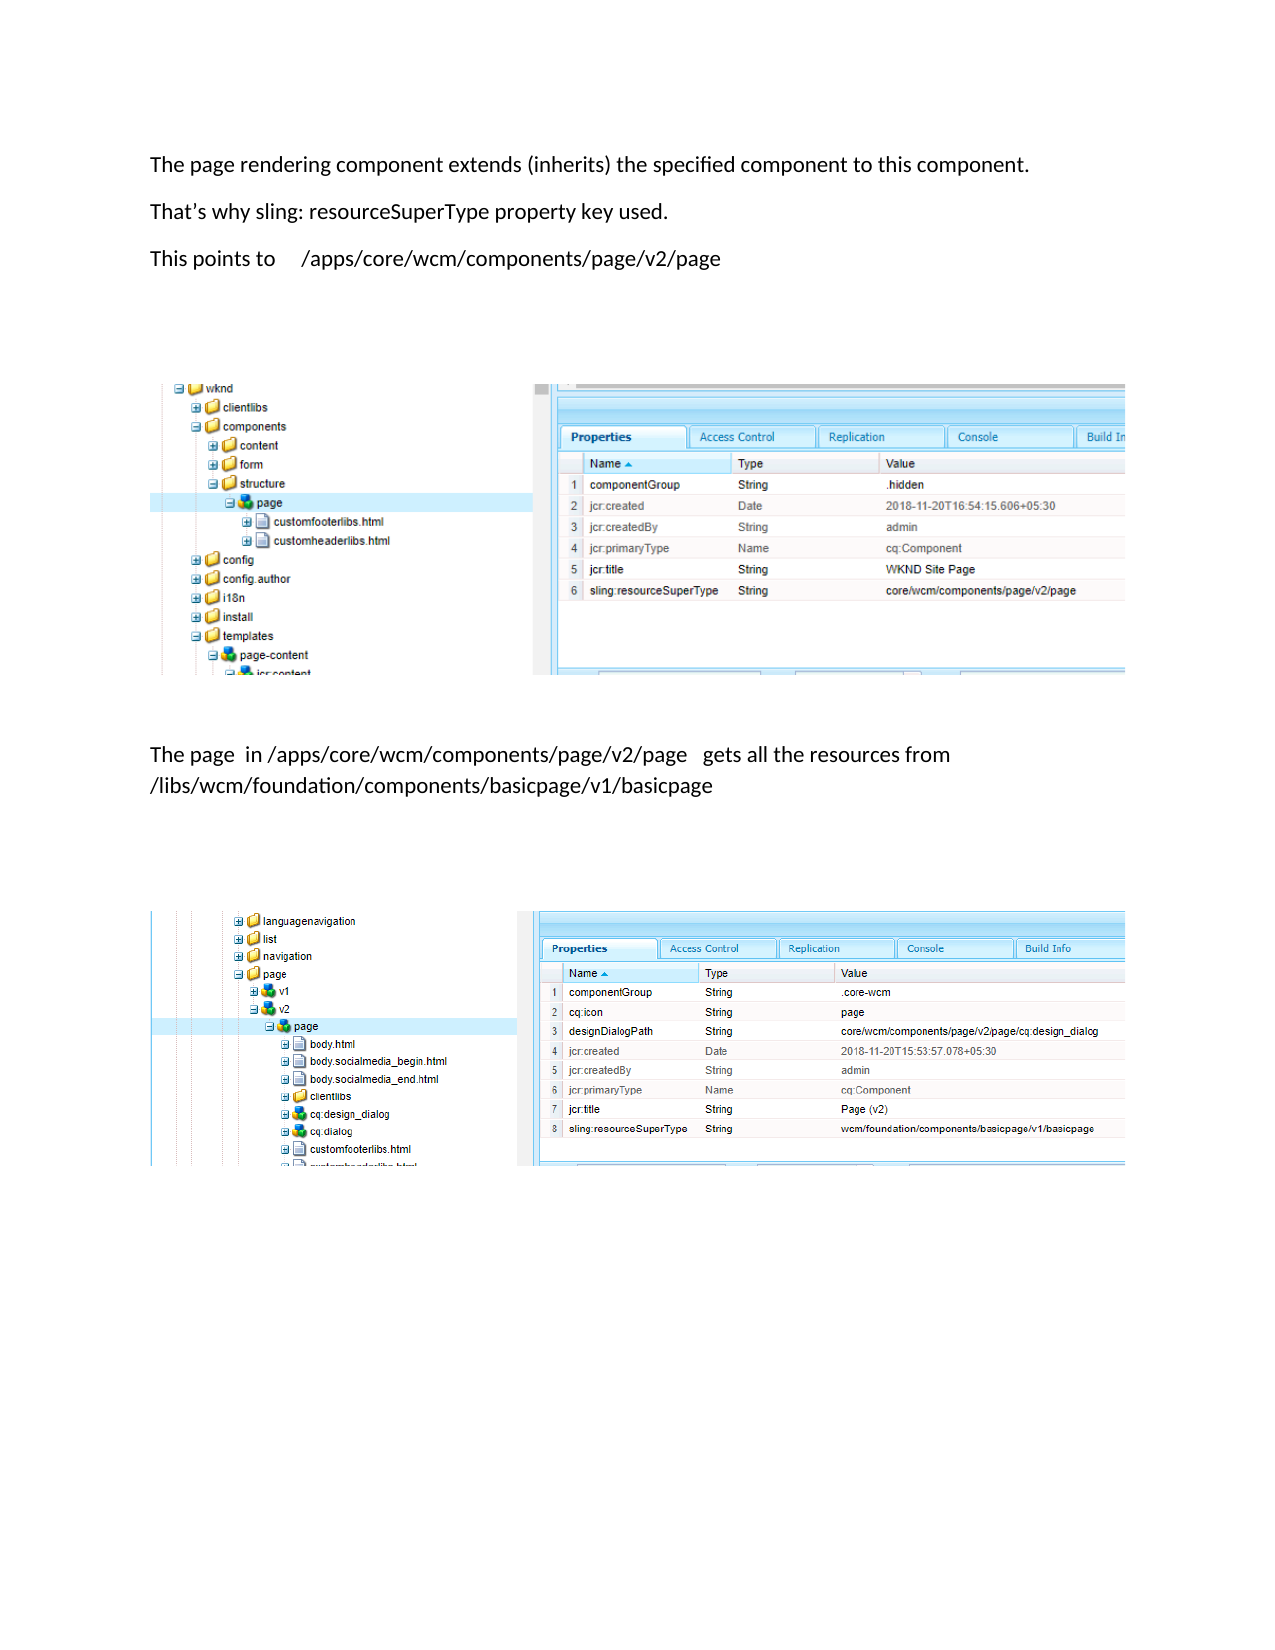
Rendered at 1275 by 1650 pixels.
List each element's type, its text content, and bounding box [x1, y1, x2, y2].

text The page rendering component extends (inherits) the specified component to this component. [150, 150, 1125, 178]
text The page in /apps/core/wcm/components/page/v2/page gets all the resources from /libs/wcm/foundation/components/basicpage/v1/basicpage [150, 741, 1125, 799]
text That’s why sling: resourceSuperType property key used. [150, 197, 1125, 225]
picture [150, 384, 1125, 675]
picture [150, 911, 1125, 1166]
text This points to /apps/core/wcm/components/page/v2/page [150, 244, 1125, 272]
